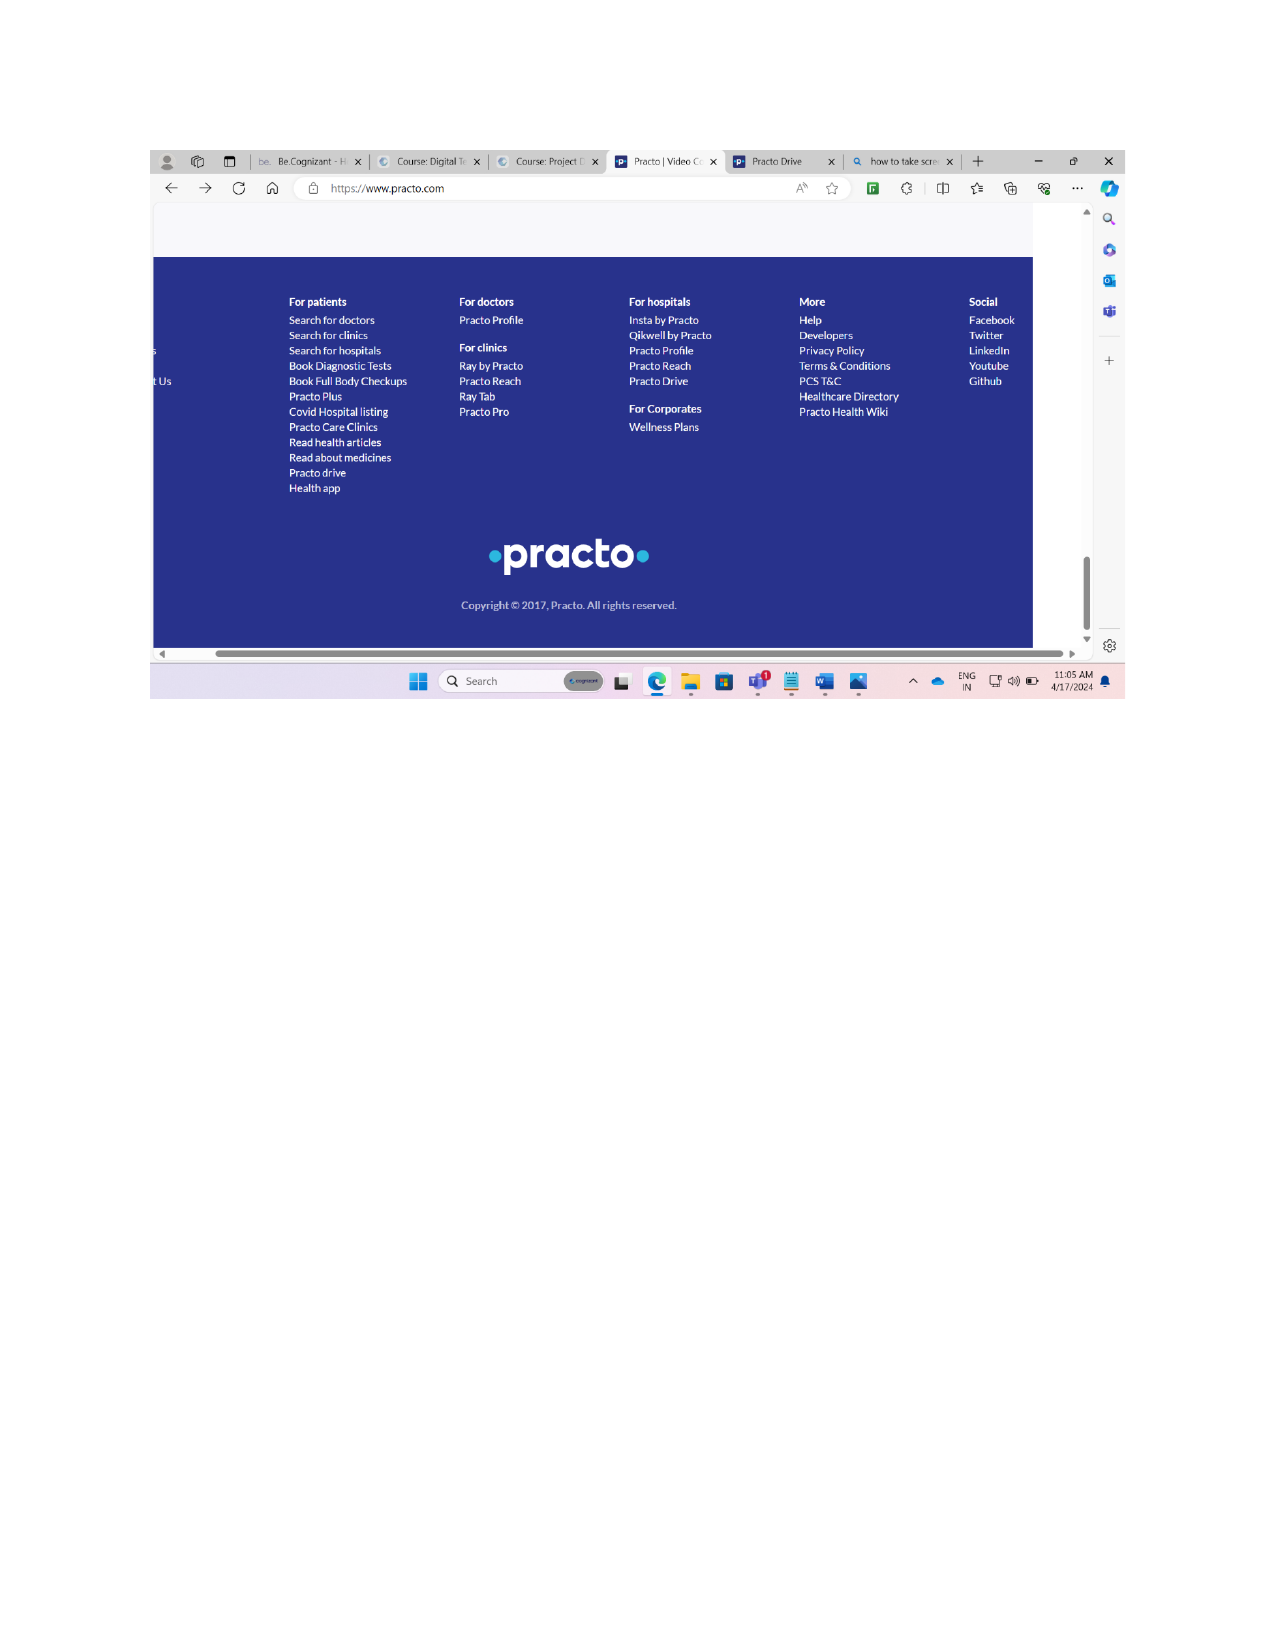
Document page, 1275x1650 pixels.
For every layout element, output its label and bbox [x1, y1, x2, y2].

picture [150, 150, 1125, 699]
